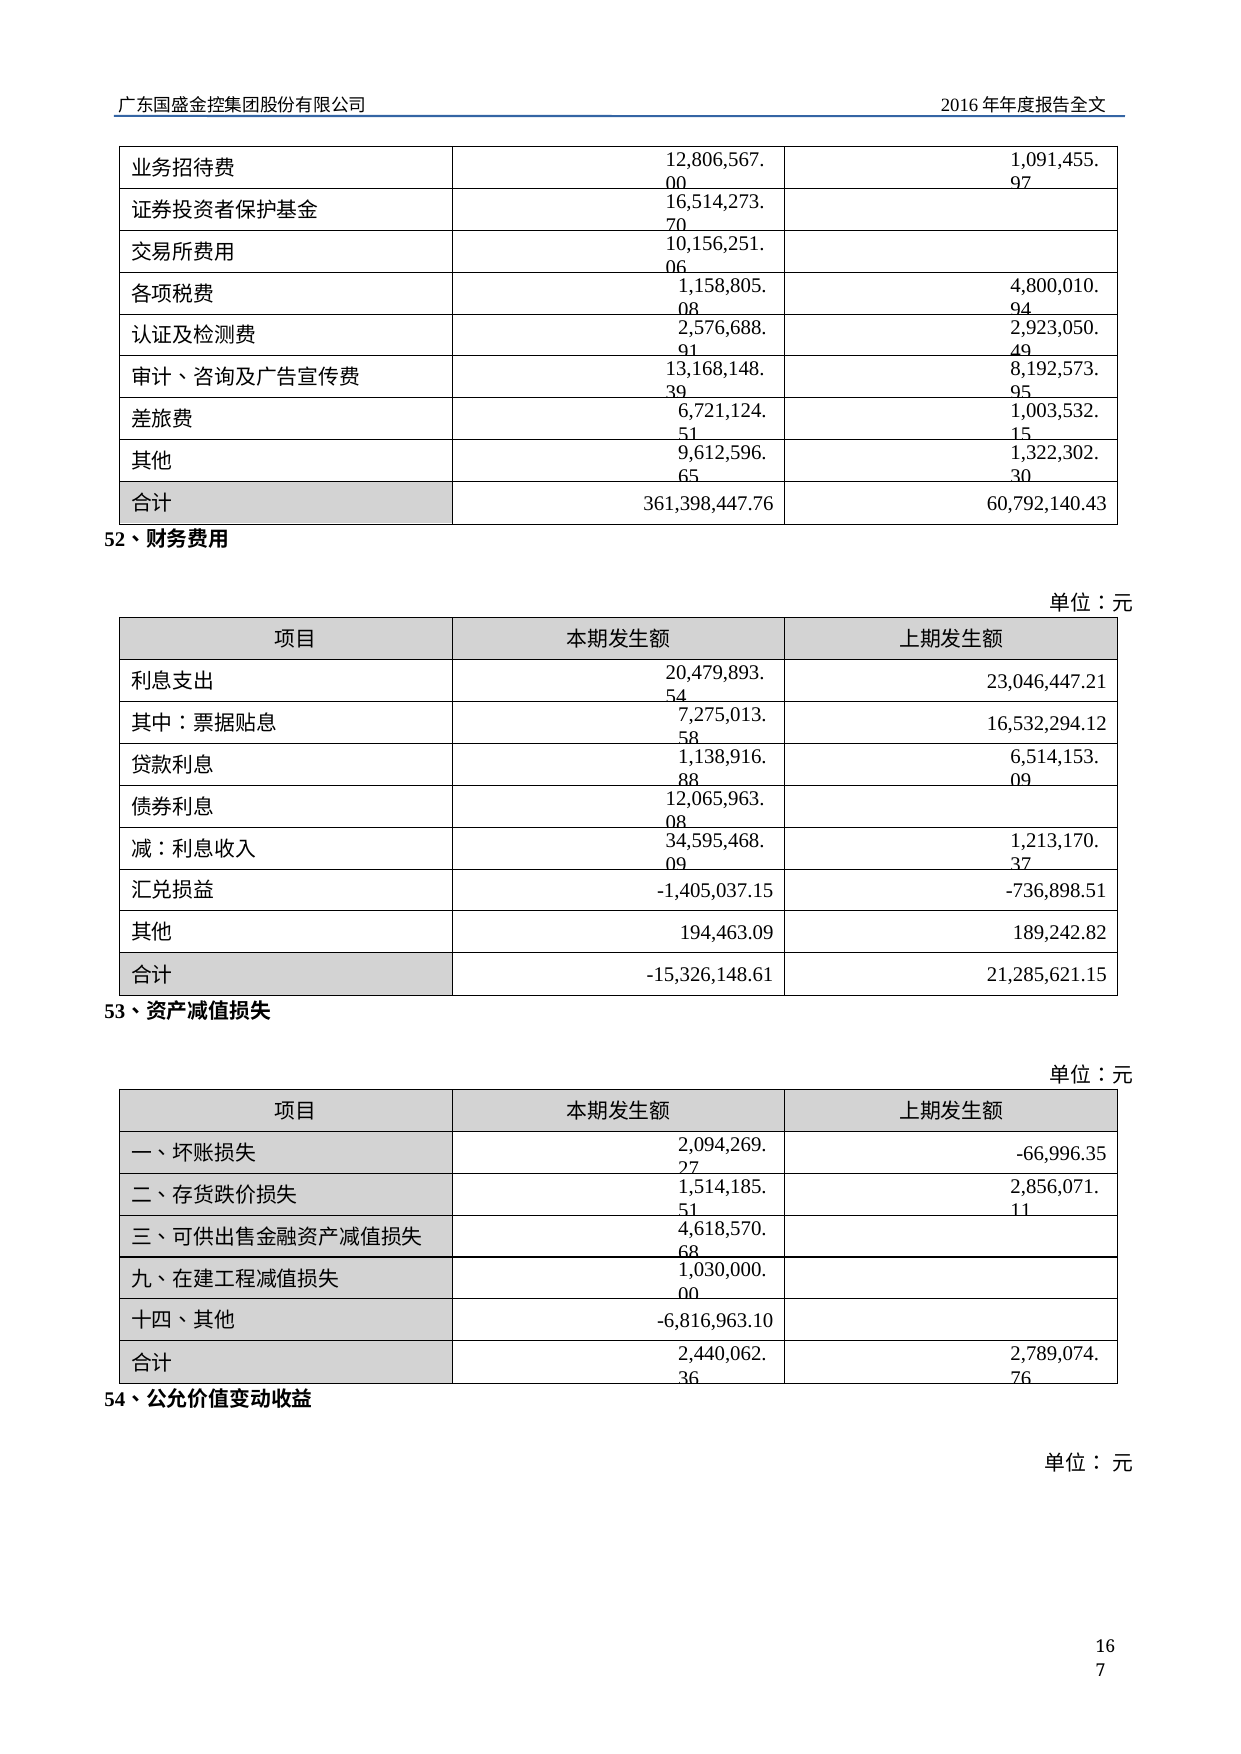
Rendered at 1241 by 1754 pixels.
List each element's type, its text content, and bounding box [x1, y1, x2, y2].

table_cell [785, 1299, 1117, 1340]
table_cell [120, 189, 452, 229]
text 52、财务费用 [104, 524, 1133, 553]
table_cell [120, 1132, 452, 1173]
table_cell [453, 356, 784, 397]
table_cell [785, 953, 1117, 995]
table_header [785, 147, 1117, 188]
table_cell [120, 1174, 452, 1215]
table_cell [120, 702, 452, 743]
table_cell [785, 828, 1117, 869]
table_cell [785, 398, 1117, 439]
text 53、资产减值损失 [104, 996, 1133, 1024]
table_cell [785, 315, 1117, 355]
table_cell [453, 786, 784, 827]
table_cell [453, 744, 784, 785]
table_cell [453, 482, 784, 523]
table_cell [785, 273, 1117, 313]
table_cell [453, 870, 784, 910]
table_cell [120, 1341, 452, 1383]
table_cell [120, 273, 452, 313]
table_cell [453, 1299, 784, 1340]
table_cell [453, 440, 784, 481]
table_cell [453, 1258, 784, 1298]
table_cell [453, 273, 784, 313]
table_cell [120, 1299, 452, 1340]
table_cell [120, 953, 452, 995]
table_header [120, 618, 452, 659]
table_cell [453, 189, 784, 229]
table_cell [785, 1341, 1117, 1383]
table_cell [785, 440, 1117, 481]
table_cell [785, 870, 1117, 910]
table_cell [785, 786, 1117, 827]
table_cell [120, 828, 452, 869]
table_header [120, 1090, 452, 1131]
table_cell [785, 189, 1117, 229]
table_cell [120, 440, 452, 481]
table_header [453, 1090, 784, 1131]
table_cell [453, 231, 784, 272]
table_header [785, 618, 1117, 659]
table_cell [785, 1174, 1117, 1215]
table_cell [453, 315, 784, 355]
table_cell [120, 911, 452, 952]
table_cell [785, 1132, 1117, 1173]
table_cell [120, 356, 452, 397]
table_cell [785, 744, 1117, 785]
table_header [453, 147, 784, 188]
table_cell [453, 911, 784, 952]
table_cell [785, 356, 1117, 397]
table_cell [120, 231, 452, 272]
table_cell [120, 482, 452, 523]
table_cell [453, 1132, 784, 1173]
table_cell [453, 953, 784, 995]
text 54、公允价值变动收益 [104, 1384, 1133, 1413]
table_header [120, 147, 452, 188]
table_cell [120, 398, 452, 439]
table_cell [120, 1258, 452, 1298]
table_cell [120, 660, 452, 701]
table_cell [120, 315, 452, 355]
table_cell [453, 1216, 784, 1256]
text 单位：元 [104, 588, 1133, 617]
text 单位： 元 [104, 1448, 1133, 1477]
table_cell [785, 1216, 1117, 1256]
text 单位：元 [104, 1060, 1133, 1088]
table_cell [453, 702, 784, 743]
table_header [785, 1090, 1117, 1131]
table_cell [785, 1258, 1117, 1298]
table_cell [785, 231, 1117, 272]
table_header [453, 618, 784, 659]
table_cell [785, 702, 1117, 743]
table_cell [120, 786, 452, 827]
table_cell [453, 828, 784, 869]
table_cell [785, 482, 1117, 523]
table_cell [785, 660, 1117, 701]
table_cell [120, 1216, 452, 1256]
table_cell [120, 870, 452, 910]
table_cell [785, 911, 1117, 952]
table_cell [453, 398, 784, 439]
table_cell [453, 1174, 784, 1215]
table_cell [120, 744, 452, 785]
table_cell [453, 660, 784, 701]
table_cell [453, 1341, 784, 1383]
